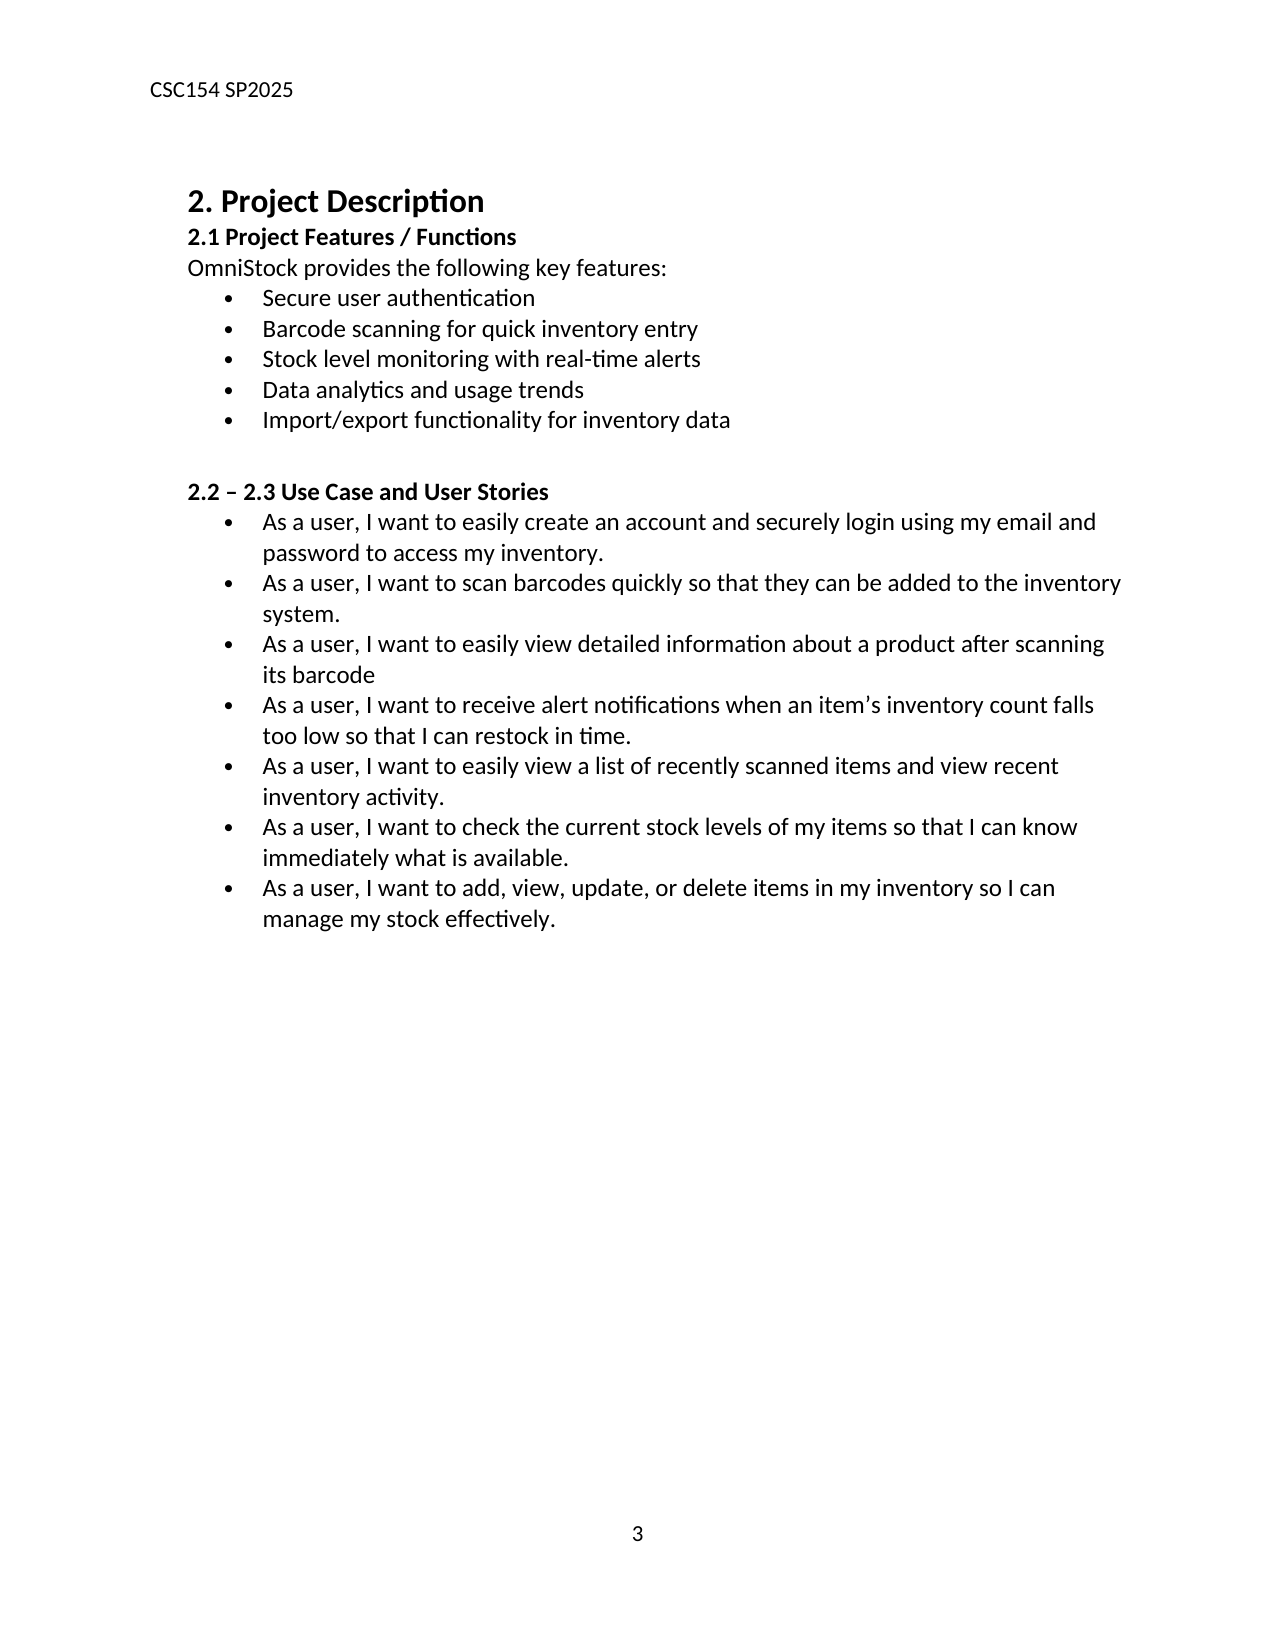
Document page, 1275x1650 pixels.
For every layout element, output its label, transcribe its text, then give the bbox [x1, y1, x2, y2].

text 2. Project Description [159, 181, 1125, 221]
list As a user, I want to easily view detailed information about a product after scanning its barcode [225, 628, 1125, 689]
text 2.2 – 2.3 Use Case and User Stories [187, 476, 1125, 506]
list As a user, I want to easily view a list of recently scanned items and view recent inventory activity. [225, 750, 1125, 811]
list Barcode scanning for quick inventory entry [225, 313, 1125, 343]
list As a user, I want to receive alert notifications when an item’s inventory count falls too low so that I can restock in time. [225, 689, 1125, 750]
text 2.1 Project Features / Functions [150, 221, 1125, 252]
text OmniStock provides the following key features: [150, 252, 1125, 282]
list Stock level monitoring with real-time alerts [225, 343, 1125, 374]
list Import/export functionality for inventory data [225, 404, 1125, 435]
list Secure user authentication [225, 282, 1125, 313]
list As a user, I want to add, view, update, or delete items in my inventory so I can manage my stock effectively. [225, 872, 1125, 933]
list As a user, I want to scan barcodes quickly so that they can be added to the inventory system. [225, 567, 1125, 628]
list As a user, I want to easily create an account and securely login using my email and password to access my inventory. [225, 506, 1125, 567]
list Data analytics and usage trends [225, 374, 1125, 404]
list As a user, I want to check the current stock levels of my items so that I can know immediately what is available. [225, 811, 1125, 872]
